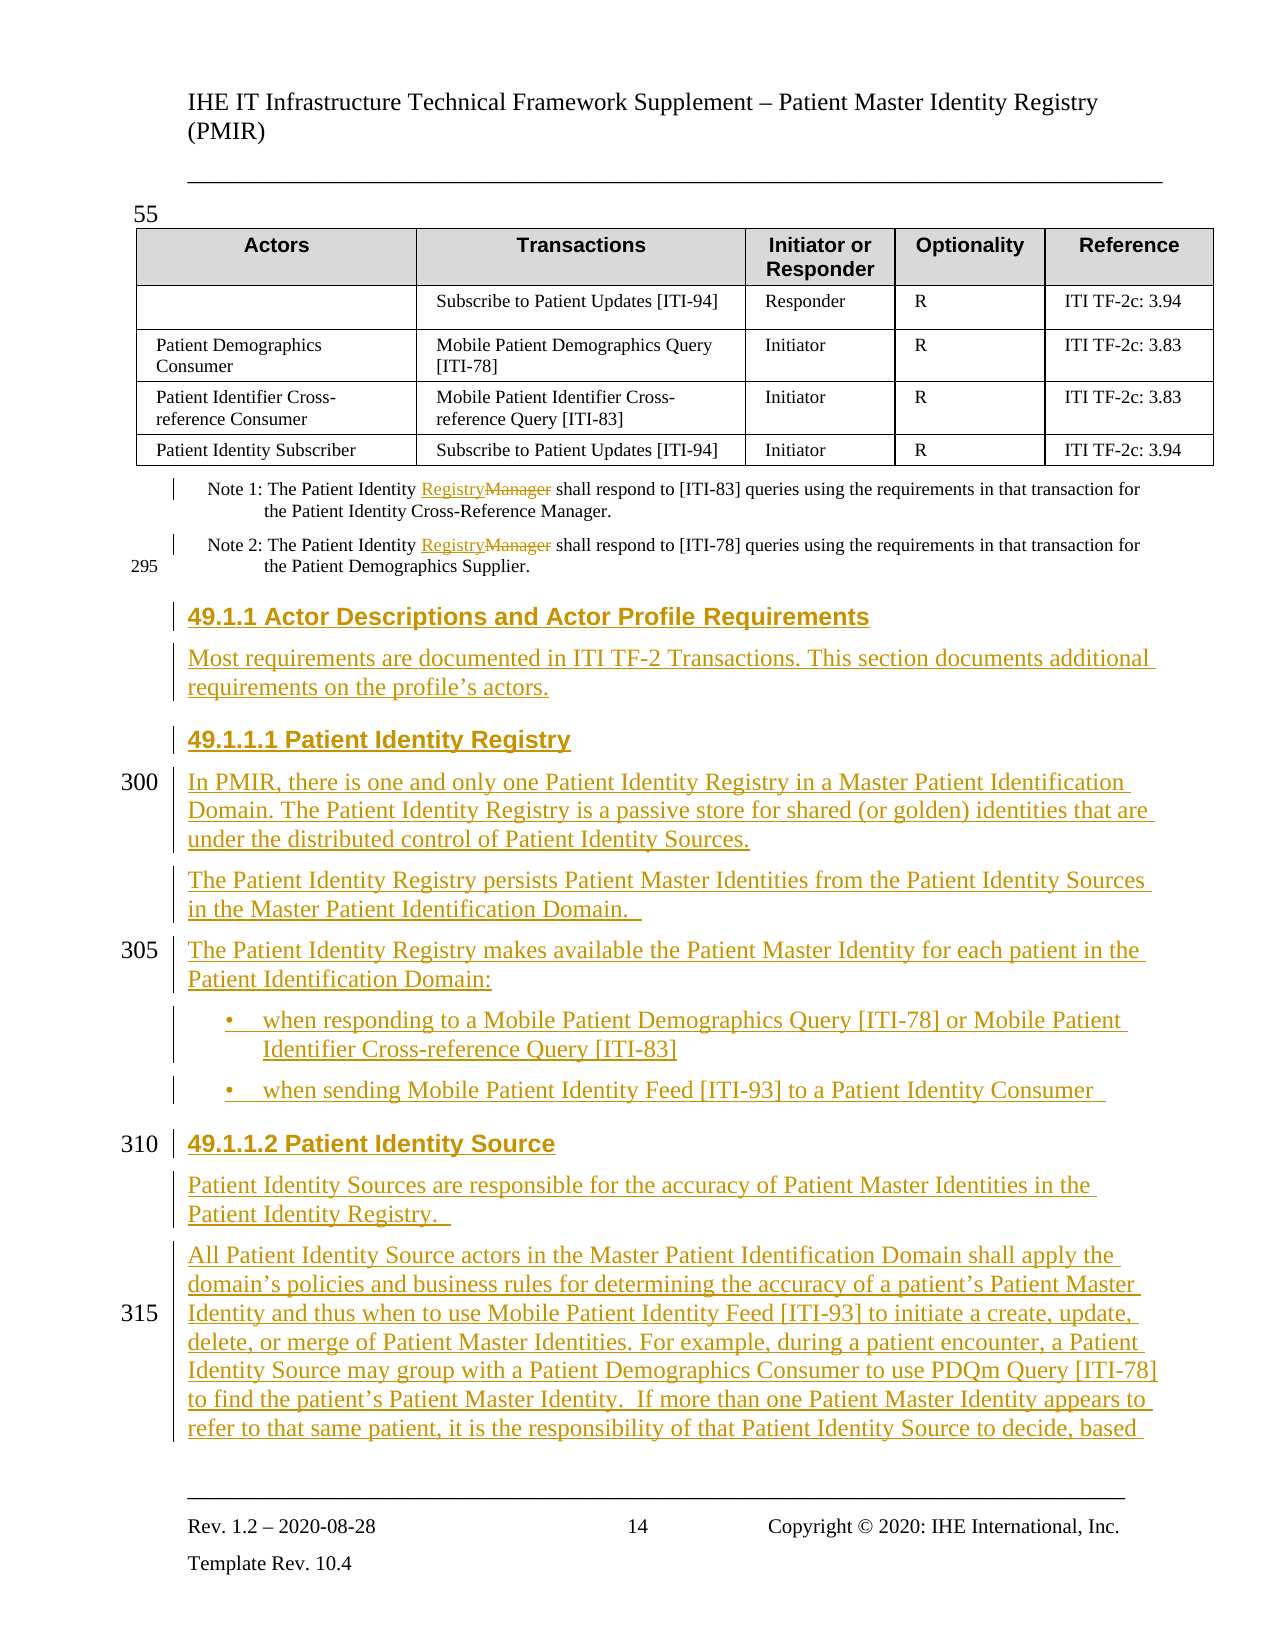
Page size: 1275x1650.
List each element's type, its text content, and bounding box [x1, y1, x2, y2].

table_cell ITI TF-2c: 3.83 [1046, 382, 1213, 433]
table_header Actors [137, 229, 416, 285]
table_header Optionality [896, 229, 1044, 285]
table_header Initiator or Responder [746, 229, 894, 285]
table_cell Patient Identity Subscriber [137, 435, 416, 464]
table_cell ITI TF-2c: 3.94 [1046, 435, 1213, 464]
table_cell R [896, 382, 1044, 433]
text Note 2: The Patient Identity shall respond to [ITI-78] queries using the requirements in that transaction for the Patient Demographics Supplier. [207, 534, 1162, 577]
table_cell R [896, 286, 1044, 328]
table_cell Initiator [746, 382, 894, 433]
table_cell Responder [746, 286, 894, 328]
table_cell Subscribe to Patient Updates [ITI-94] [417, 286, 745, 328]
table_cell R [896, 435, 1044, 464]
table_cell R [896, 330, 1044, 381]
table_cell Patient Demographics Consumer [137, 330, 416, 381]
table_cell ITI TF-2c: 3.83 [1046, 330, 1213, 381]
table_cell ITI TF-2c: 3.94 [1046, 286, 1213, 328]
table_cell Subscribe to Patient Updates [ITI-94] [417, 435, 745, 464]
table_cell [417, 330, 745, 381]
text Note 1: The Patient Identity shall respond to [ITI-83] queries using the requirements in that transaction for the Patient Identity Cross-Reference Manager. [207, 478, 1162, 521]
table_header Reference [1046, 229, 1213, 285]
table_cell Initiator [746, 435, 894, 464]
table_cell Mobile Patient Identifier Cross-reference Query [ITI-83] [417, 382, 745, 433]
table_header Transactions [417, 229, 745, 285]
table_cell Patient Identifier Cross-reference Consumer [137, 382, 416, 433]
table_cell Initiator [746, 330, 894, 381]
